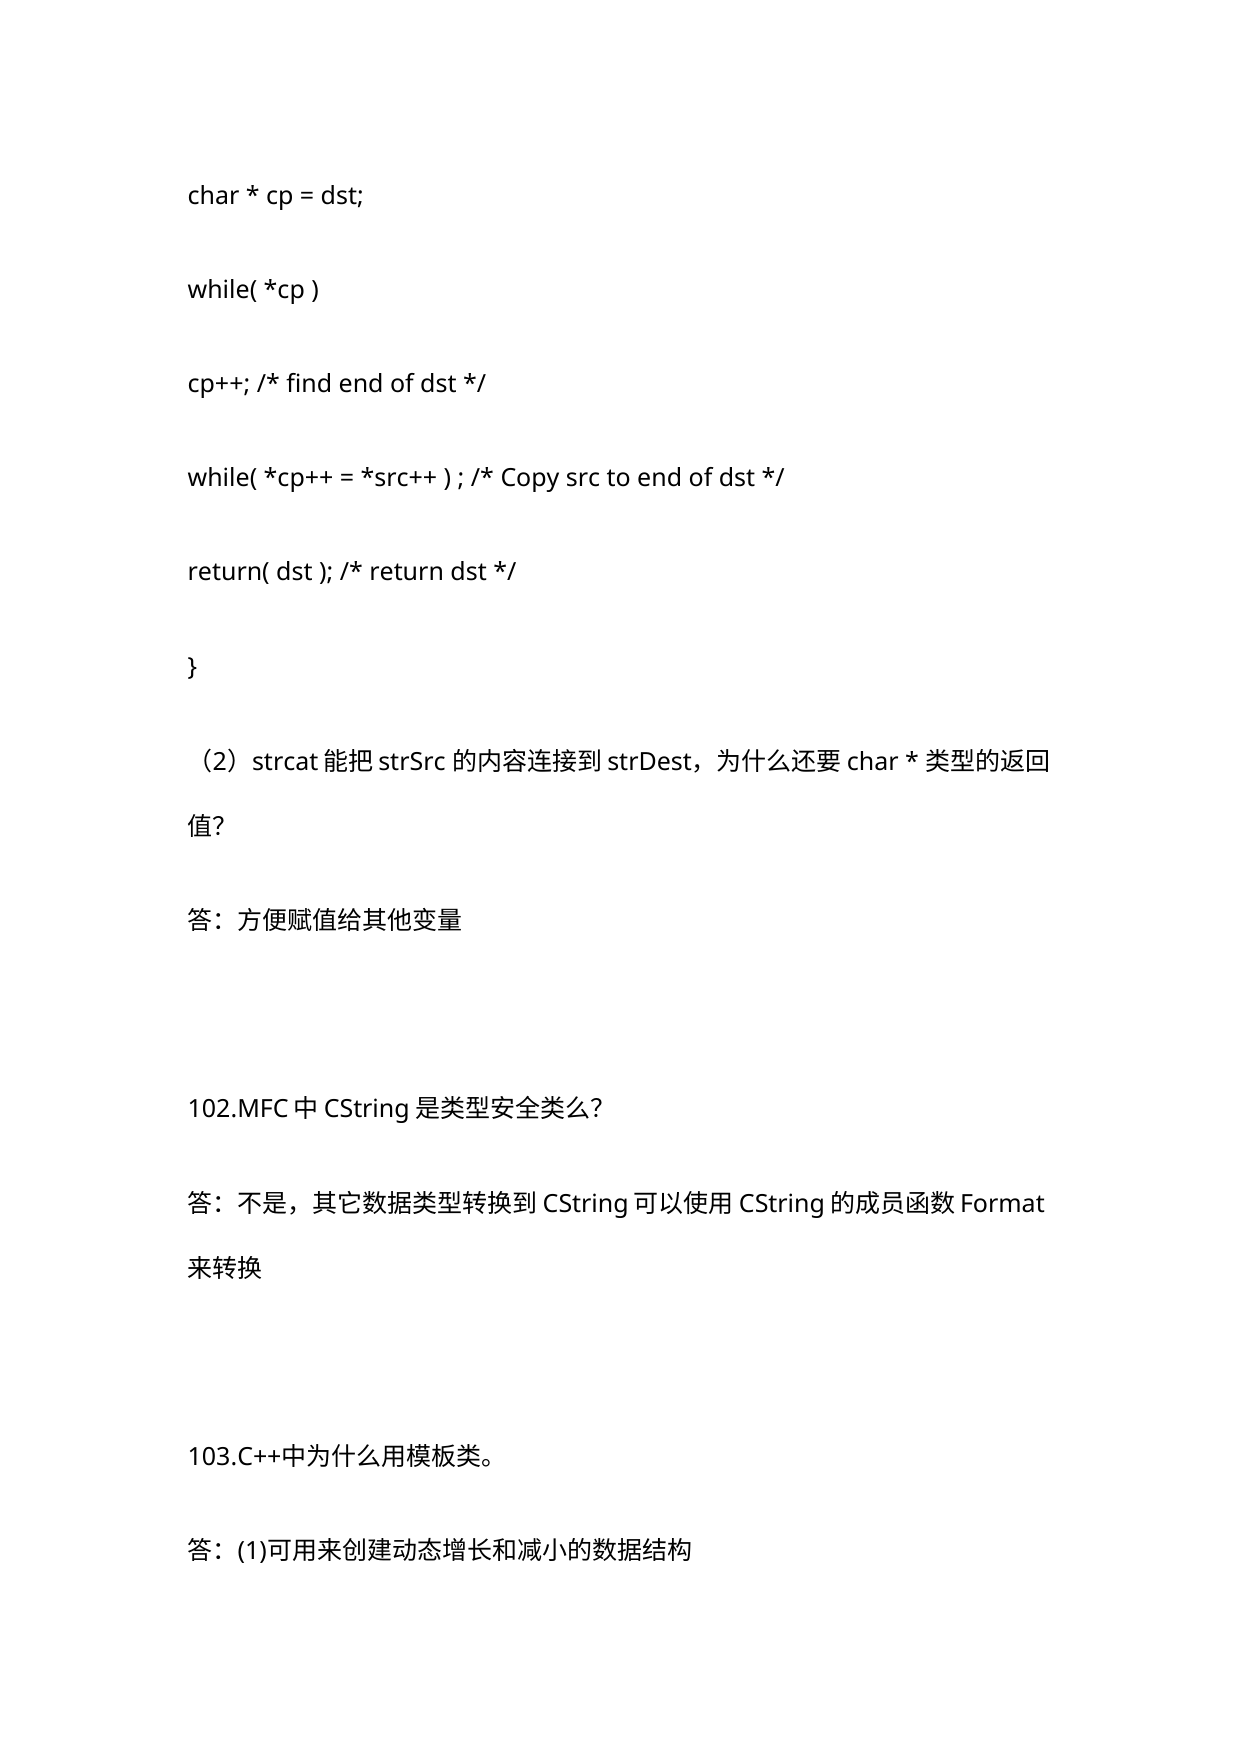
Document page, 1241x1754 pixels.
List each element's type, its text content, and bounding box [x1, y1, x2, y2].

text 答：方便赋值给其他变量 [187, 886, 1053, 951]
text 答：不是，其它数据类型转换到CString可以使用CString的成员函数Format来转换 [187, 1169, 1053, 1299]
text return( dst ); /* return dst */ [187, 539, 1053, 604]
text 103.C++中为什么用模板类。 [187, 1422, 1053, 1487]
text cp++; /* find end of dst */ [187, 350, 1053, 415]
text while( *cp++ = *src++ ) ; /* Copy src to end of dst */ [187, 444, 1053, 509]
text 102.MFC中CString是类型安全类么？ [187, 1074, 1053, 1139]
text 答：(1)可用来创建动态增长和减小的数据结构 [187, 1516, 1053, 1581]
text } [187, 633, 1053, 698]
text char * cp = dst; [187, 162, 1053, 227]
text while( *cp ) [187, 256, 1053, 321]
text （2）strcat能把strSrc 的内容连接到strDest，为什么还要char * 类型的返回值？ [187, 727, 1053, 857]
